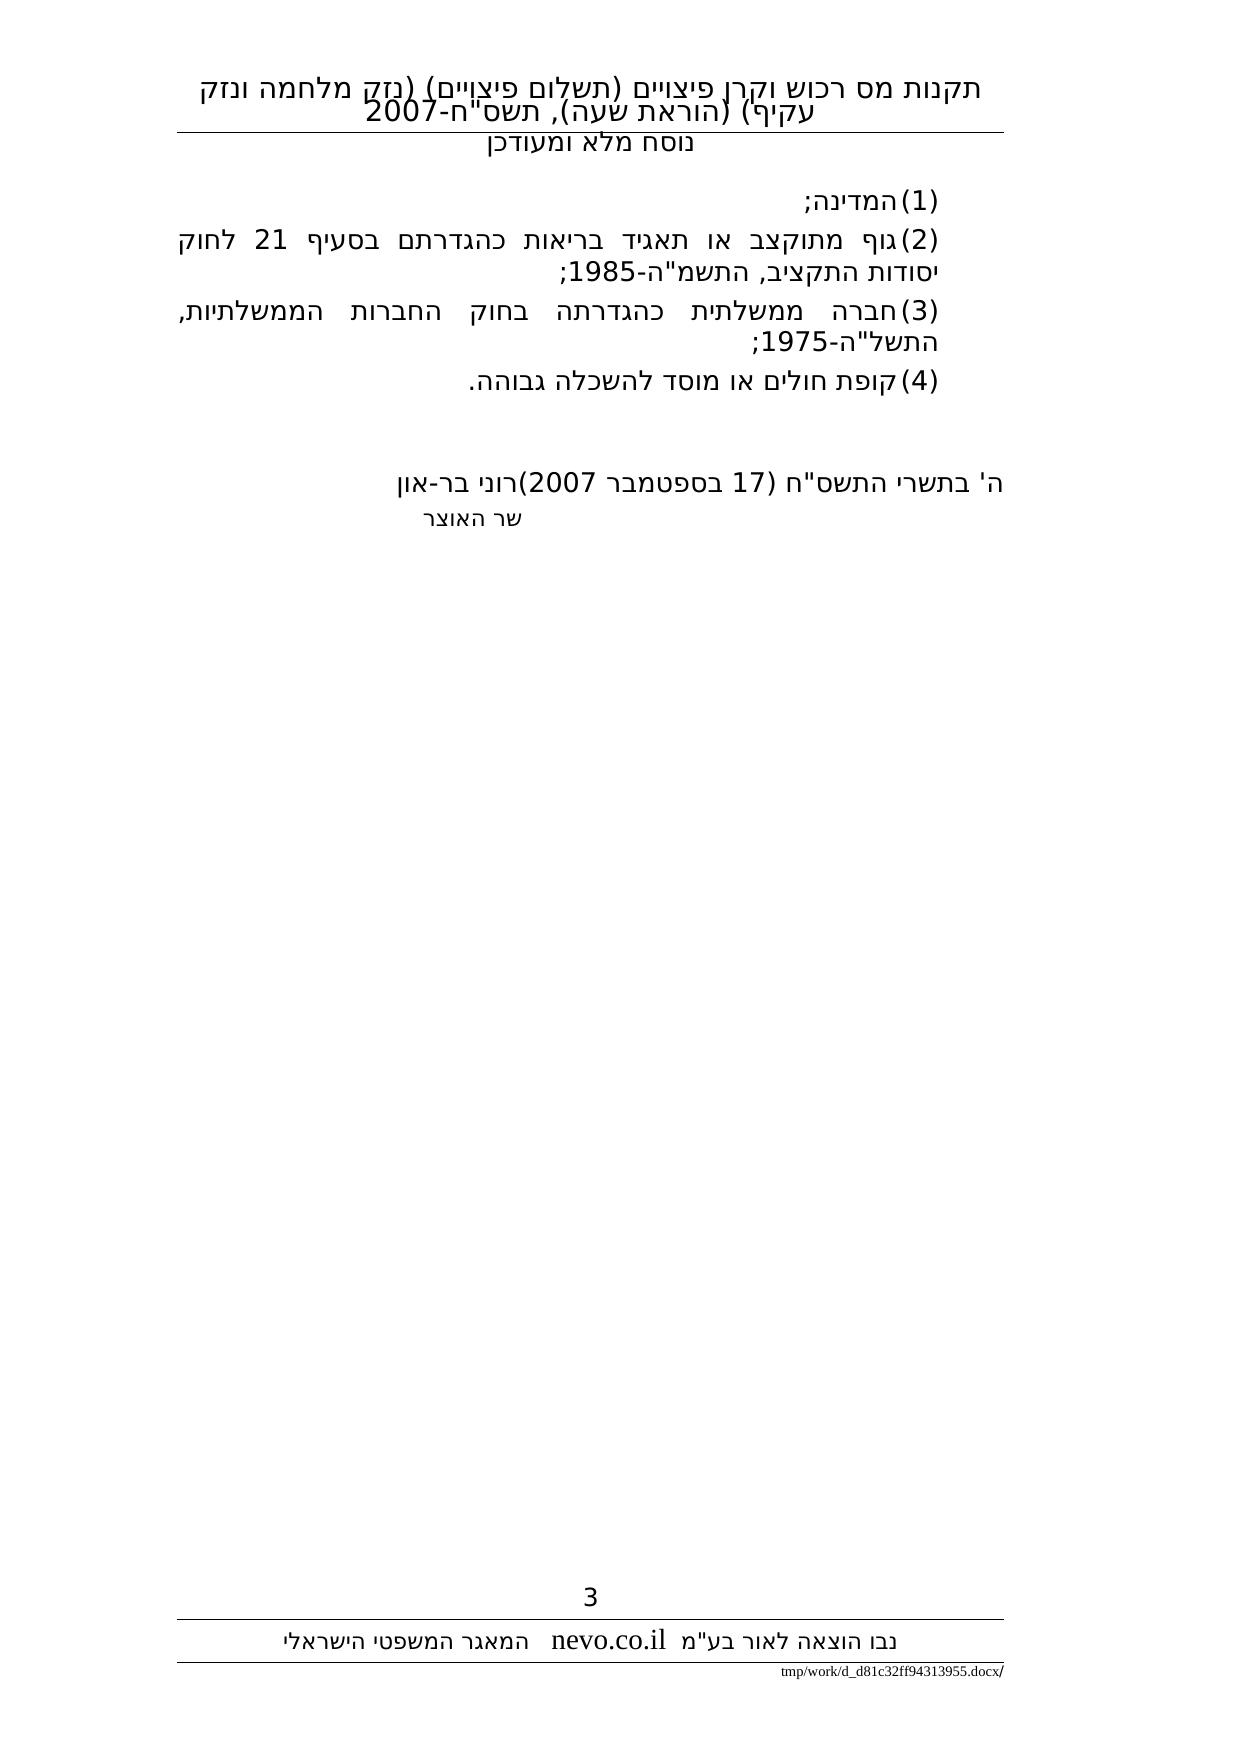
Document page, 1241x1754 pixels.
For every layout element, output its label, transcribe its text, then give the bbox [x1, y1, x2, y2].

text ה' בתשרי התשס"ח (17 בספטמבר 2007) רוני בר-און [177, 468, 1004, 499]
text (1) המדינה; [177, 185, 939, 217]
text (4) קופת חולים או מוסד להשכלה גבוהה. [177, 366, 939, 397]
text (3) חברה ממשלתית כהגדרתה בחוק החברות הממשלתיות, התשל"ה-1975; [177, 295, 939, 358]
text שר האוצר [177, 506, 1004, 532]
text (2) גוף מתוקצב או תאגיד בריאות כהגדרתם בסעיף 21 לחוק יסודות התקציב, התשמ"ה-1985; [177, 224, 939, 287]
